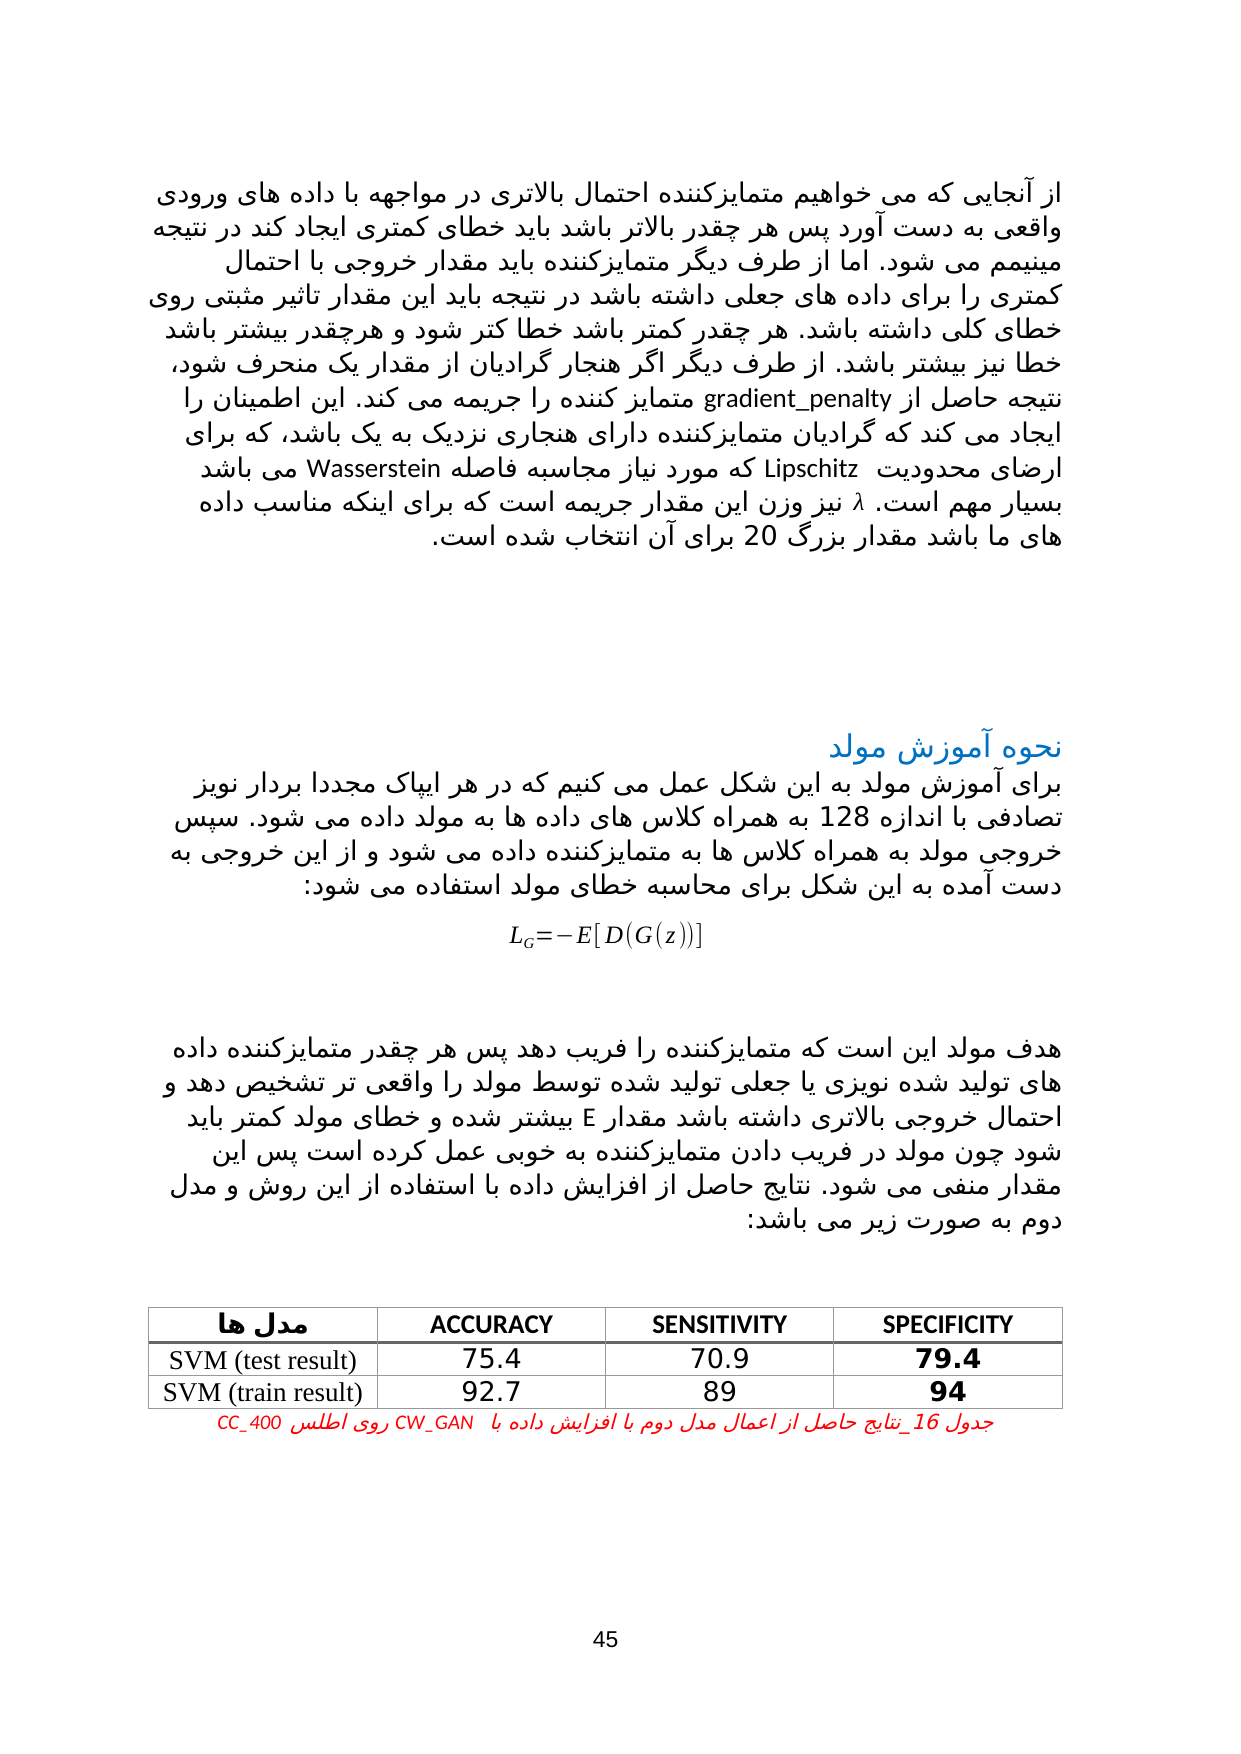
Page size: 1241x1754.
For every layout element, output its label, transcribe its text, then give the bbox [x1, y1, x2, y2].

table_cell 94 [834, 1376, 1062, 1408]
table_cell 92.7 [378, 1376, 605, 1408]
text هدف مولد این است که متمایزکننده را فریب دهد پس هر چقدر متمایزکننده داده های تولید شده نویزی یا جعلی تولید شده توسط مولد را واقعی تر تشخیص دهد و احتمال خروجی بالاتری داشته باشد مقدار E بیشتر شده و خطای مولد کمتر باید شود چون مولد در فریب دادن متمایزکننده به خوبی عمل کرده است پس این مقدار منفی می شود. نتایج حاصل از افزایش داده با استفاده از این روش و مدل دوم به صورت زیر می باشد: [148, 1032, 1063, 1235]
table_cell 75.4 [378, 1344, 605, 1375]
subtitle نحوه آموزش مولد [148, 728, 1063, 765]
table_header SPECIFICITY [834, 1308, 1062, 1341]
table_header ACCURACY [378, 1308, 605, 1341]
table_header مدل ها [149, 1308, 377, 1341]
table_cell 89 [606, 1376, 833, 1408]
table_cell 79.4 [834, 1344, 1062, 1375]
text برای آموزش مولد به این شکل عمل می کنیم که در هر ایپاک مجددا بردار نویز تصادفی با اندازه 128 به همراه کلاس های داده ها به مولد داده می شود. سپس خروجی مولد به همراه کلاس ها به متمایزکننده داده می شود و از این خروجی به دست آمده به این شکل برای محاسبه خطای مولد استفاده می شود: [148, 767, 1063, 901]
table_cell SVM (test result) [149, 1344, 377, 1375]
text جدول 16_نتایج حاصل از اعمال مدل دوم با افزایش داده با CW_GAN روی اطلس CC_400 [148, 1409, 1063, 1434]
text از آنجایی که می خواهیم متمایزکننده احتمال بالاتری در مواجهه با داده های ورودی واقعی به دست آورد پس هر چقدر بالاتر باشد باید خطای کمتری ایجاد کند در نتیجه مینیمم می شود. اما از طرف دیگر متمایزکننده باید مقدار خروجی با احتمال کمتری را برای داده های جعلی داشته باشد در نتیجه باید این مقدار تاثیر مثبتی روی خطای کلی داشته باشد. هر چقدر کمتر باشد خطا کتر شود و هرچقدر بیشتر باشد خطا نیز بیشتر باشد. از طرف دیگر اگر هنجار گرادیان از مقدار یک منحرف شود، نتیجه حاصل از gradient_penalty متمایز کننده را جریمه می کند. این اطمینان را ایجاد می کند که گرادیان متمایزکننده دارای هنجاری نزدیک به یک باشد، که برای ارضای محدودیت Lipschitz که مورد نیاز مجاسبه فاصله Wasserstein می باشد بسیار مهم است. نیز وزن این مقدار جریمه است که برای اینکه مناسب داده های ما باشد مقدار بزرگ 20 برای آن انتخاب شده است. [148, 177, 1063, 552]
table_header SENSITIVITY [606, 1308, 833, 1341]
table_cell 70.9 [606, 1344, 833, 1375]
table_cell SVM (train result) [149, 1376, 377, 1408]
